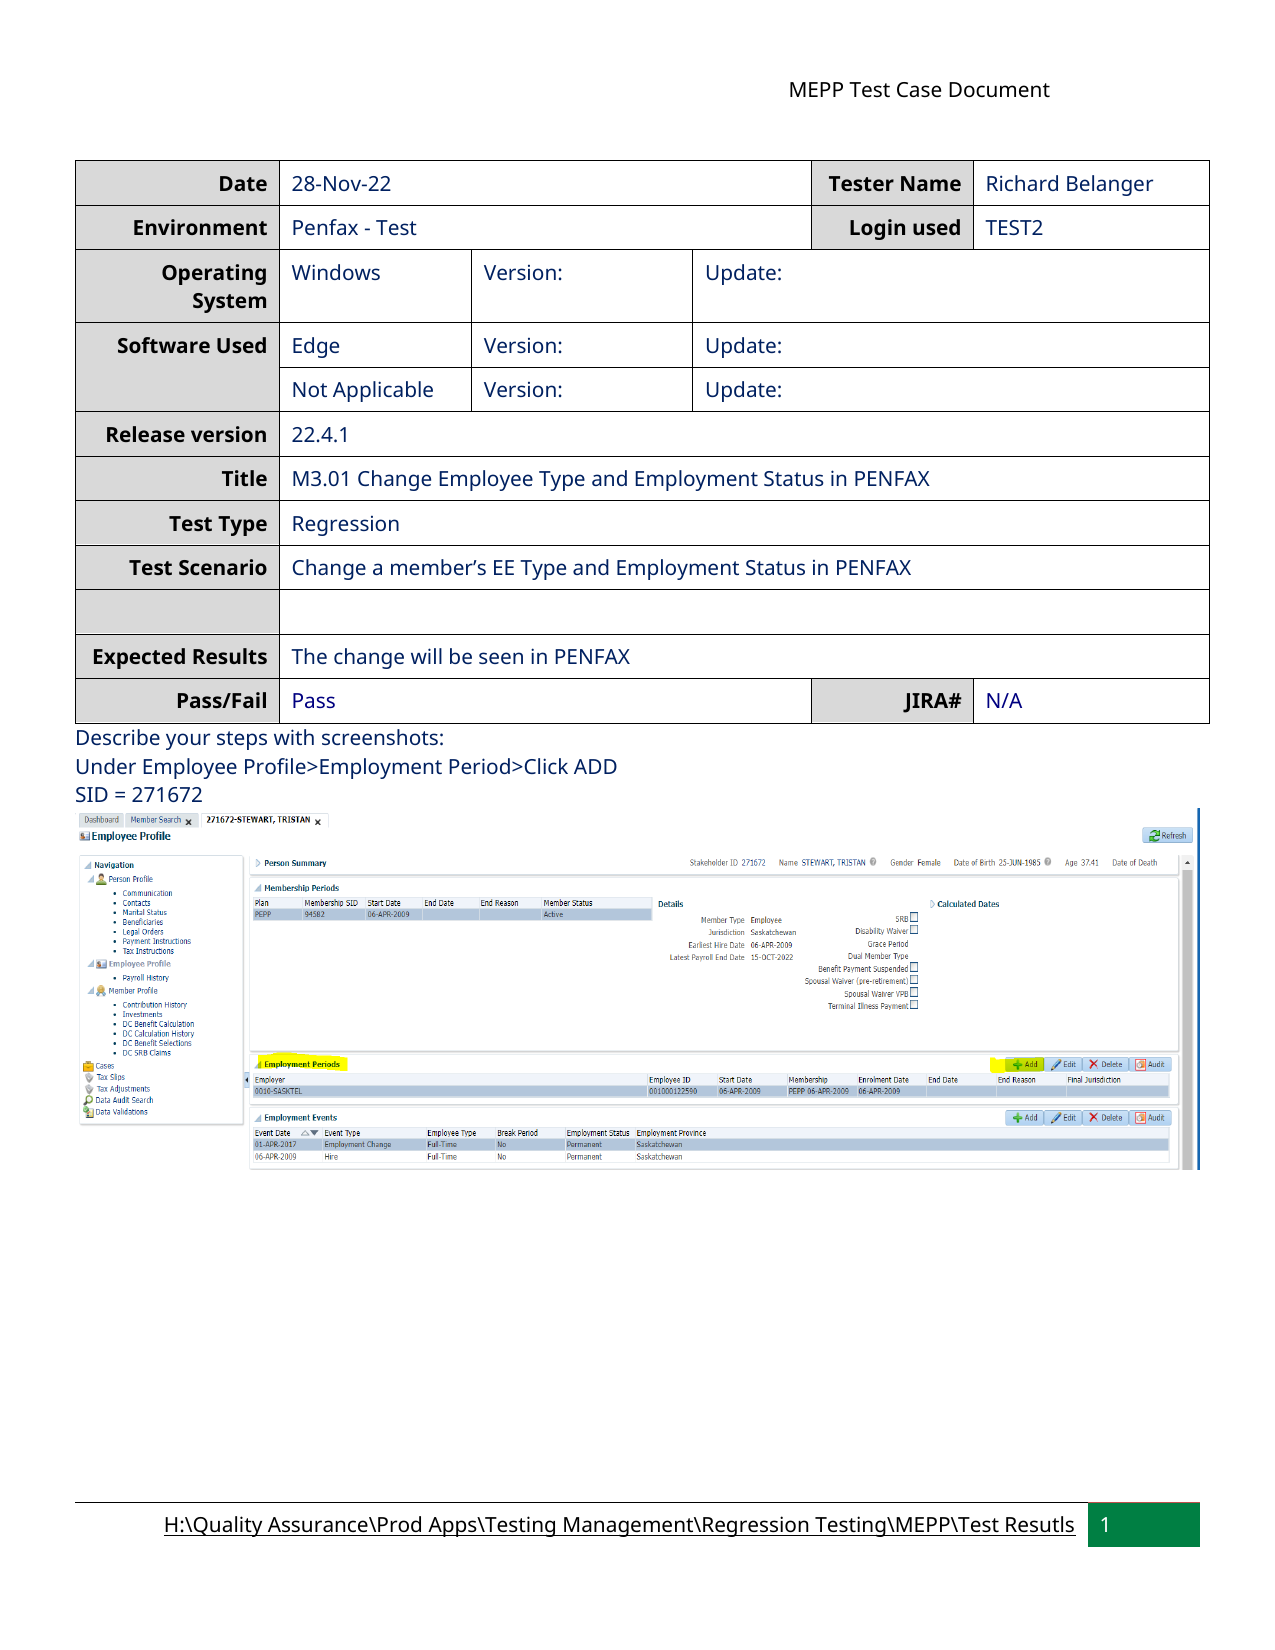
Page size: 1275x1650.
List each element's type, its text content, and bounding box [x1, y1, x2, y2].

table_cell Version: [472, 323, 692, 367]
table_cell N/A [974, 679, 1209, 722]
table_cell The change will be seen in PENFAX [280, 635, 1209, 678]
table_cell Software Used [76, 323, 279, 411]
table_cell TEST2 [974, 206, 1209, 249]
table_cell Change a member’s EE Type and Employment Status in PENFAX [280, 546, 1209, 589]
table_cell Operating System [76, 250, 279, 322]
table_cell Test Scenario [76, 546, 279, 589]
table_cell [280, 590, 1209, 633]
table_cell Update: [693, 250, 1209, 322]
table_cell Pass/Fail [76, 679, 279, 722]
table_cell [76, 590, 279, 633]
table_header [974, 161, 1209, 205]
table_cell 22.4.1 [280, 412, 1209, 456]
table_cell Update: [693, 323, 1209, 367]
table_cell [280, 250, 471, 322]
table_cell Update: [693, 368, 1209, 411]
table_cell [280, 206, 811, 249]
table_cell JIRA# [812, 679, 973, 722]
picture [75, 808, 1200, 1170]
table_header Date [76, 161, 279, 205]
table_cell Release version [76, 412, 279, 456]
table_cell Login used [812, 206, 973, 249]
text SID = 271672 [75, 780, 1200, 808]
table_cell Title [76, 457, 279, 500]
table_header [280, 161, 811, 205]
table_cell Version: [472, 368, 692, 411]
table_cell Version: [472, 250, 692, 322]
table_header Tester Name [812, 161, 973, 205]
table_cell Expected Results [76, 635, 279, 678]
table_cell Environment [76, 206, 279, 249]
table_cell [280, 323, 471, 367]
table_cell Test Type [76, 501, 279, 544]
text Describe your steps with screenshots: [75, 724, 1200, 752]
table_cell [280, 501, 1209, 544]
table_cell [280, 368, 471, 411]
text Under Employee Profile>Employment Period>Click ADD [75, 752, 1200, 780]
table_cell M3.01 Change Employee Type and Employment Status in PENFAX [280, 457, 1209, 500]
